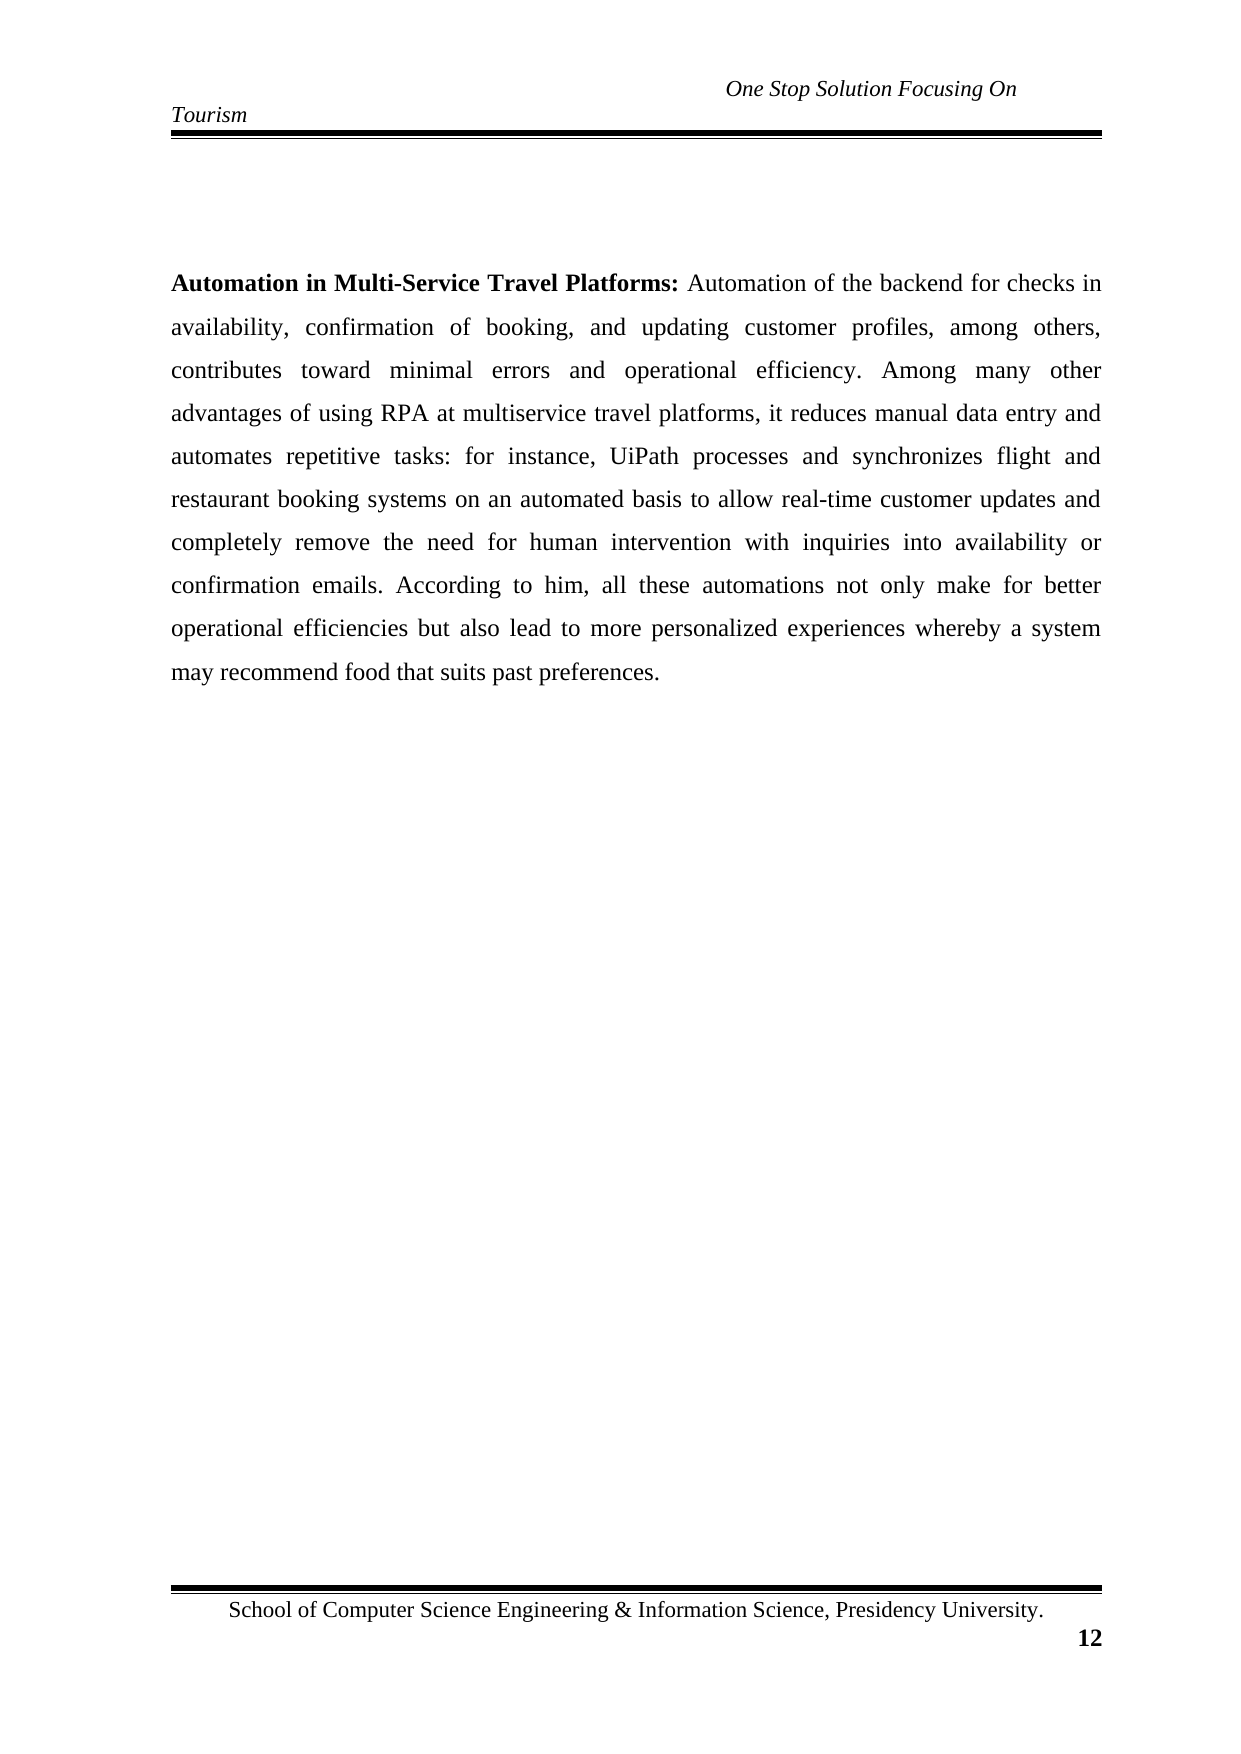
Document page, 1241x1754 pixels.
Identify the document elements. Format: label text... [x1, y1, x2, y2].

text Automation in Multi-Service Travel Platforms: Automation of the backend for checks in availability, confirmation of booking, and updating customer profiles, among others, contributes toward minimal errors and operational efficiency. Among many other advantages of using RPA at multiservice travel platforms, it reduces manual data entry and automates repetitive tasks: for instance, UiPath processes and synchronizes flight and restaurant booking systems on an automated basis to allow real-time customer updates and completely remove the need for human intervention with inquiries into availability or confirmation emails. According to him, all these automations not only make for better operational efficiencies but also lead to more personalized experiences whereby a system may recommend food that suits past preferences. [171, 268, 1102, 725]
